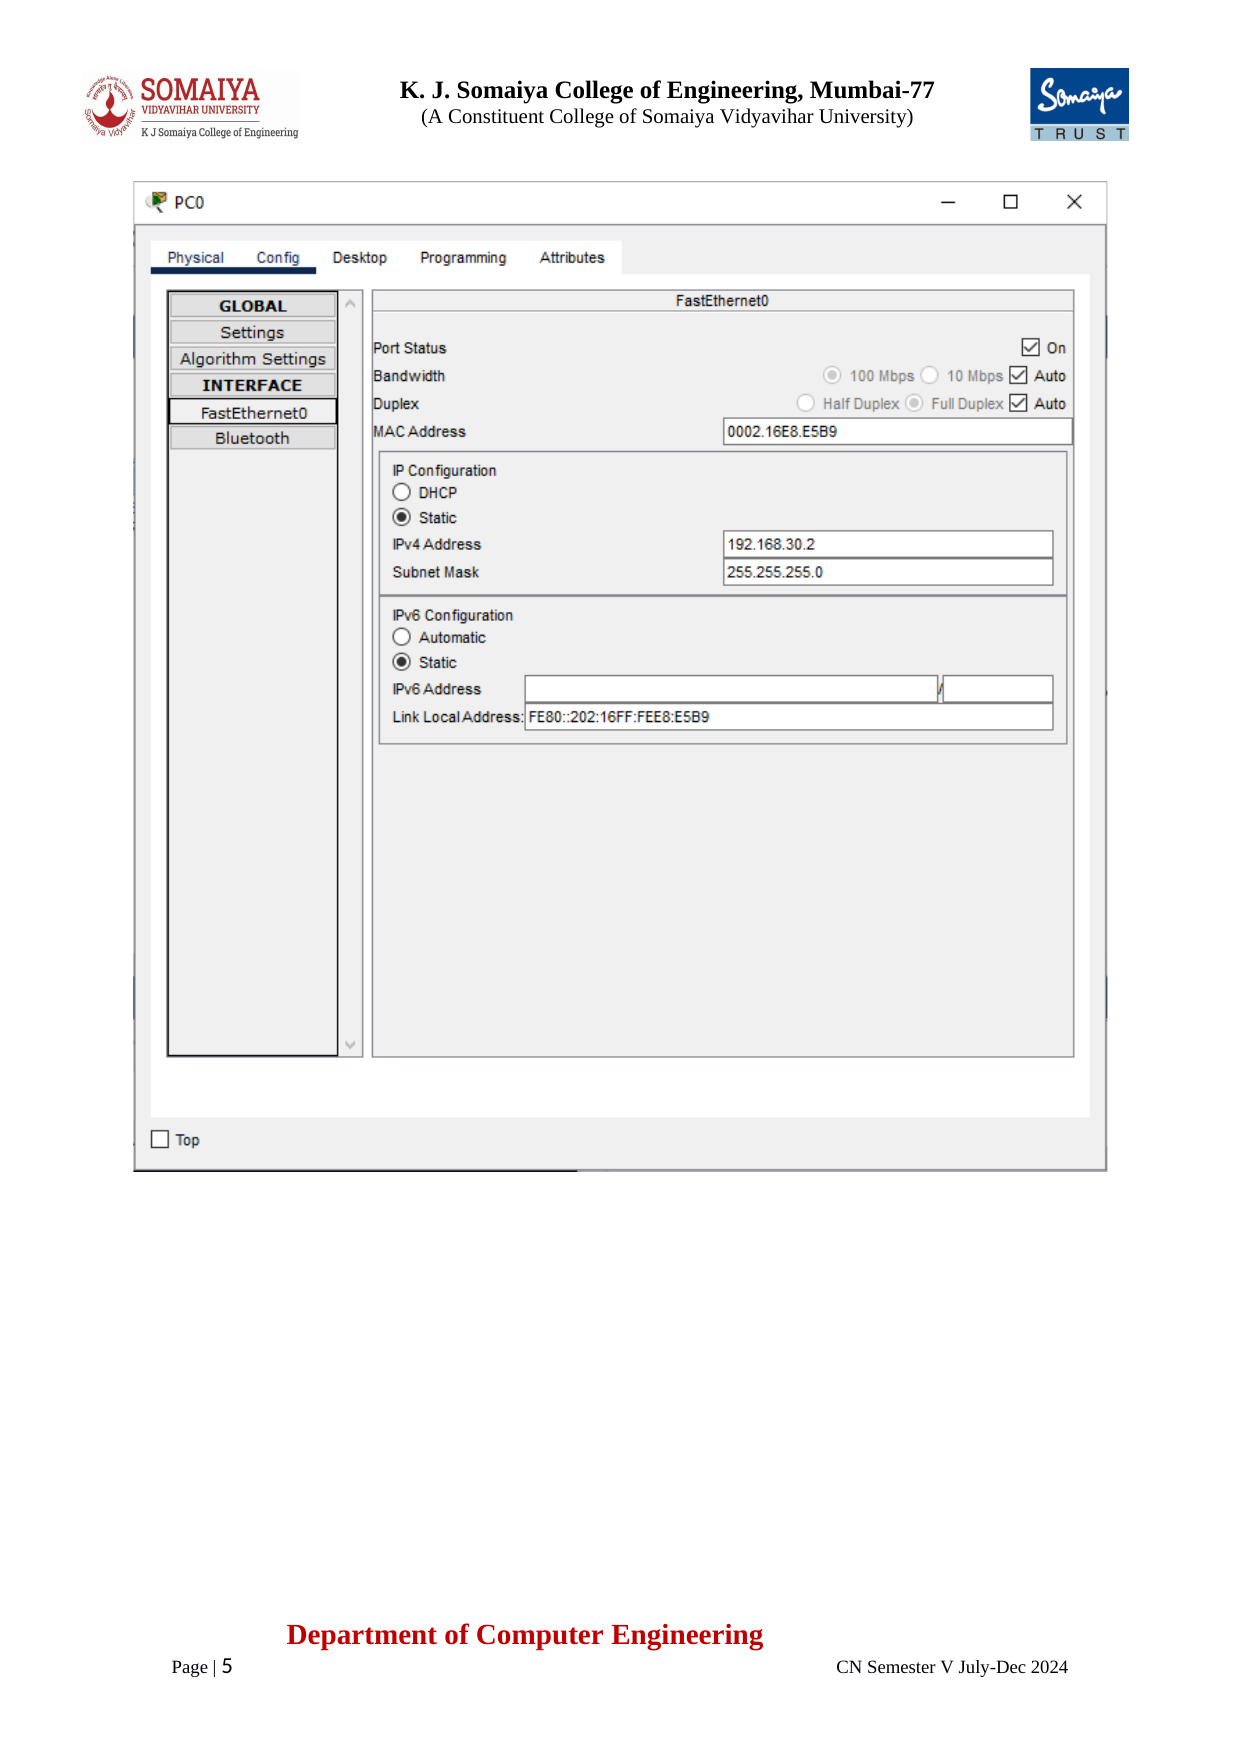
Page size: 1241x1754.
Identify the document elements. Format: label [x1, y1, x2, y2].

picture [133, 181, 1108, 1172]
picture [81, 70, 300, 144]
picture [1030, 68, 1129, 141]
